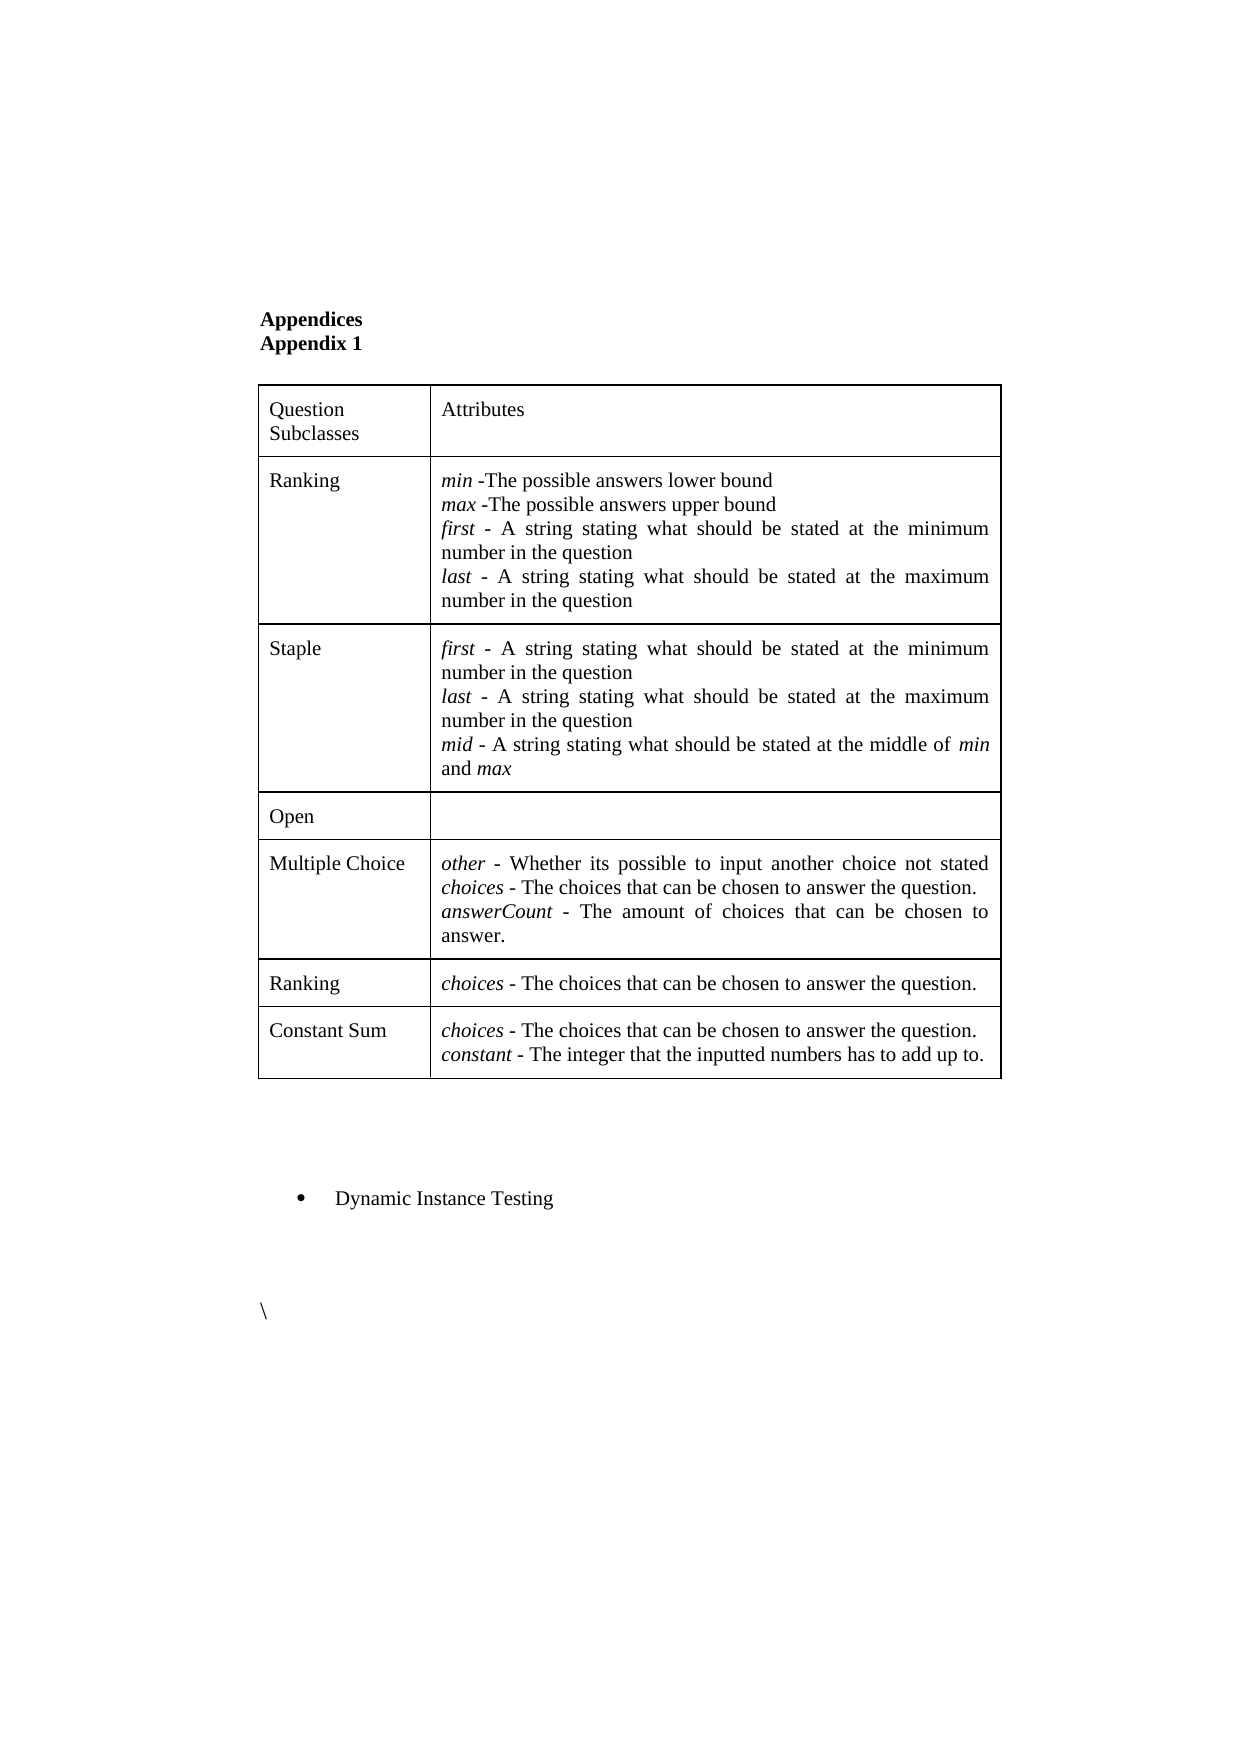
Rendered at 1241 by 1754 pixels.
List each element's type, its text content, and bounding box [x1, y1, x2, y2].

list Dynamic Instance Testing [297, 1186, 980, 1209]
table_cell min -The possible answers lower bound max -The possible answers upper bound first - A string stating what should be stated at the minimum number in the question last - A string stating what should be stated at the maximum number in the question [431, 457, 1000, 623]
table_cell choices - The choices that can be chosen to answer the question. [431, 960, 1000, 1006]
table_cell Staple [259, 625, 430, 791]
table_cell Multiple Choice [259, 840, 430, 958]
table_cell Constant Sum [259, 1007, 430, 1077]
table_header Question Subclasses [259, 386, 430, 456]
table_cell choices - The choices that can be chosen to answer the question. constant - The integer that the inputted numbers has to add up to. [431, 1007, 1000, 1077]
table_header Attributes [431, 386, 1000, 456]
table_cell [431, 793, 1000, 839]
table_cell Ranking [259, 457, 430, 623]
table_cell other - Whether its possible to input another choice not stated choices - The choices that can be chosen to answer the question. answerCount - The amount of choices that can be chosen to answer. [431, 840, 1000, 958]
table_cell Open [259, 793, 430, 839]
text \ [260, 1296, 980, 1324]
table_cell Ranking [259, 960, 430, 1006]
table_cell first - A string stating what should be stated at the minimum number in the question last - A string stating what should be stated at the maximum number in the question mid - A string stating what should be stated at the middle of min and max [431, 625, 1000, 791]
text Appendices Appendix 1 [260, 307, 980, 355]
